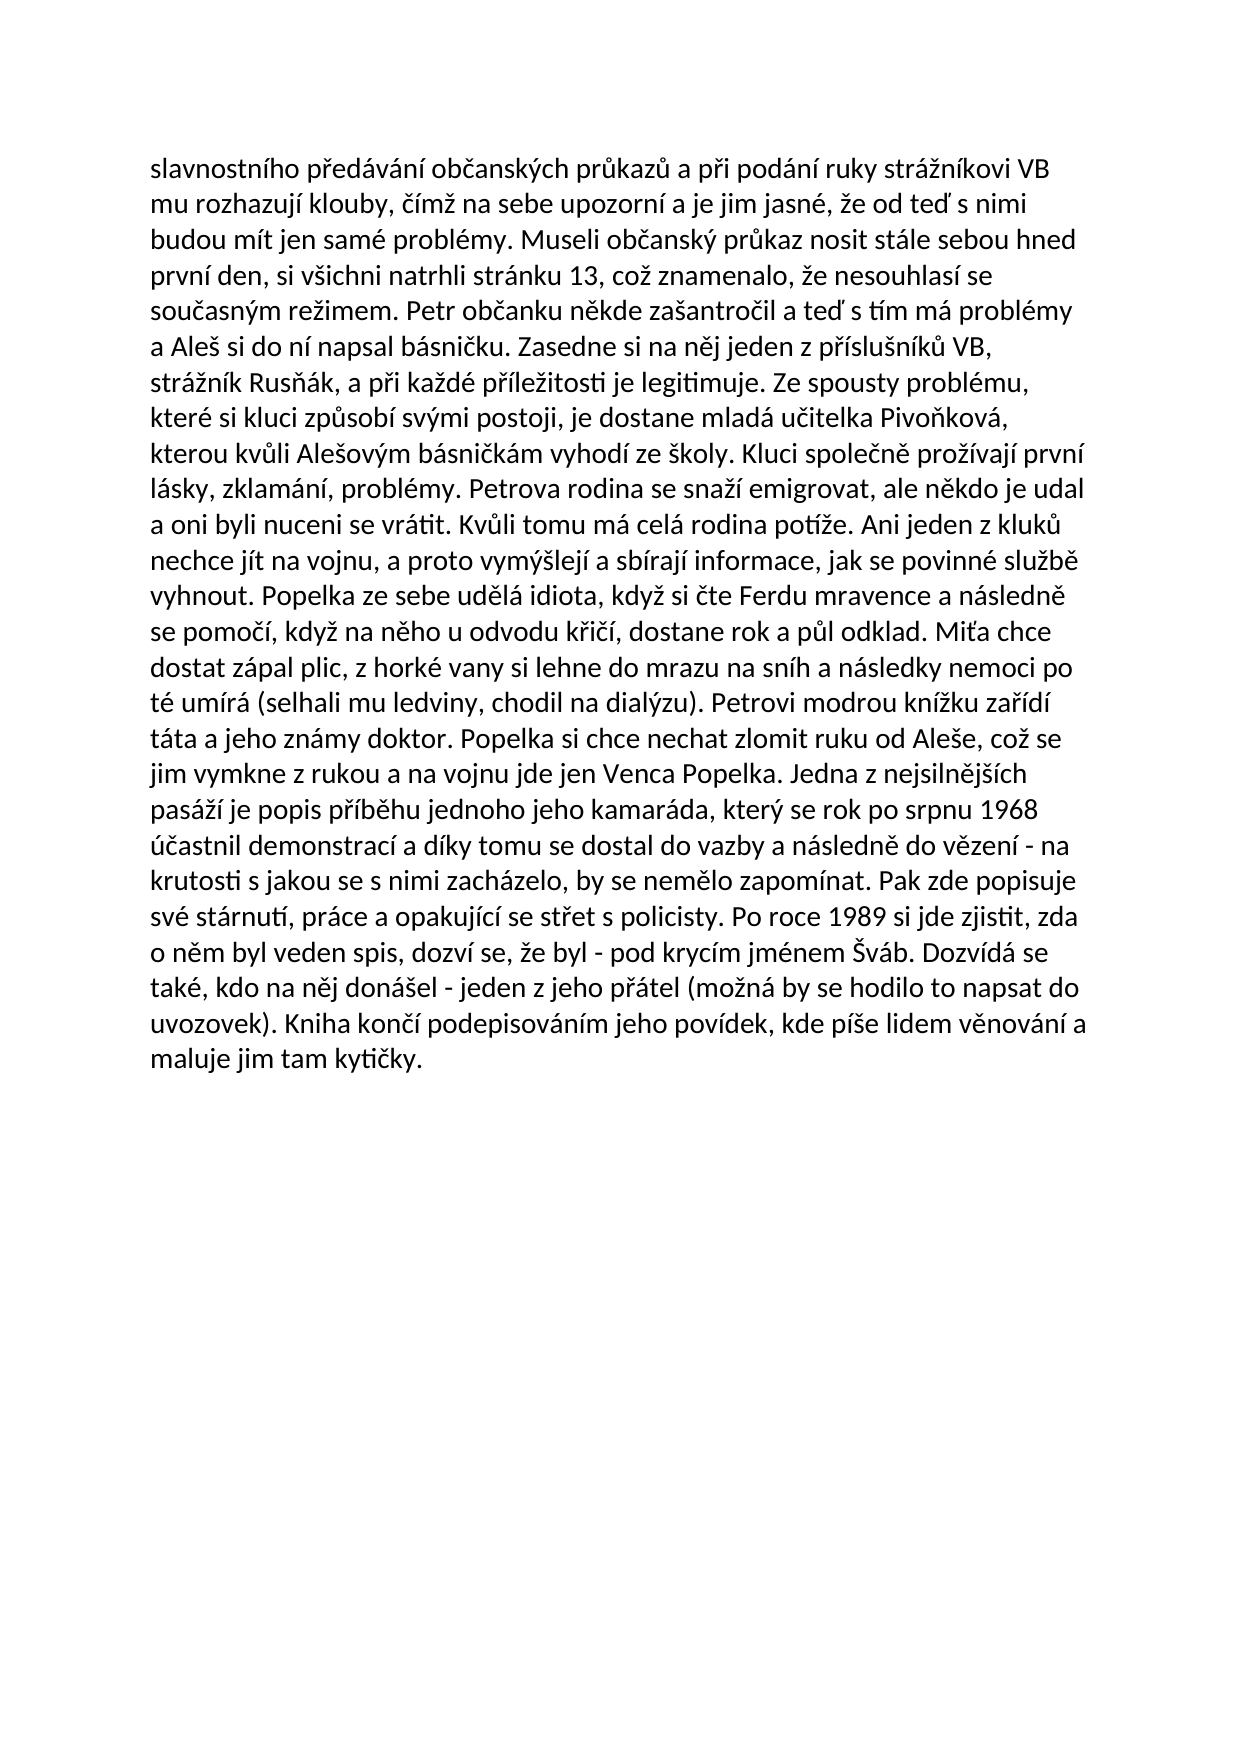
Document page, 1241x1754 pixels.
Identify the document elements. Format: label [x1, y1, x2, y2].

text [150, 150, 1090, 1076]
